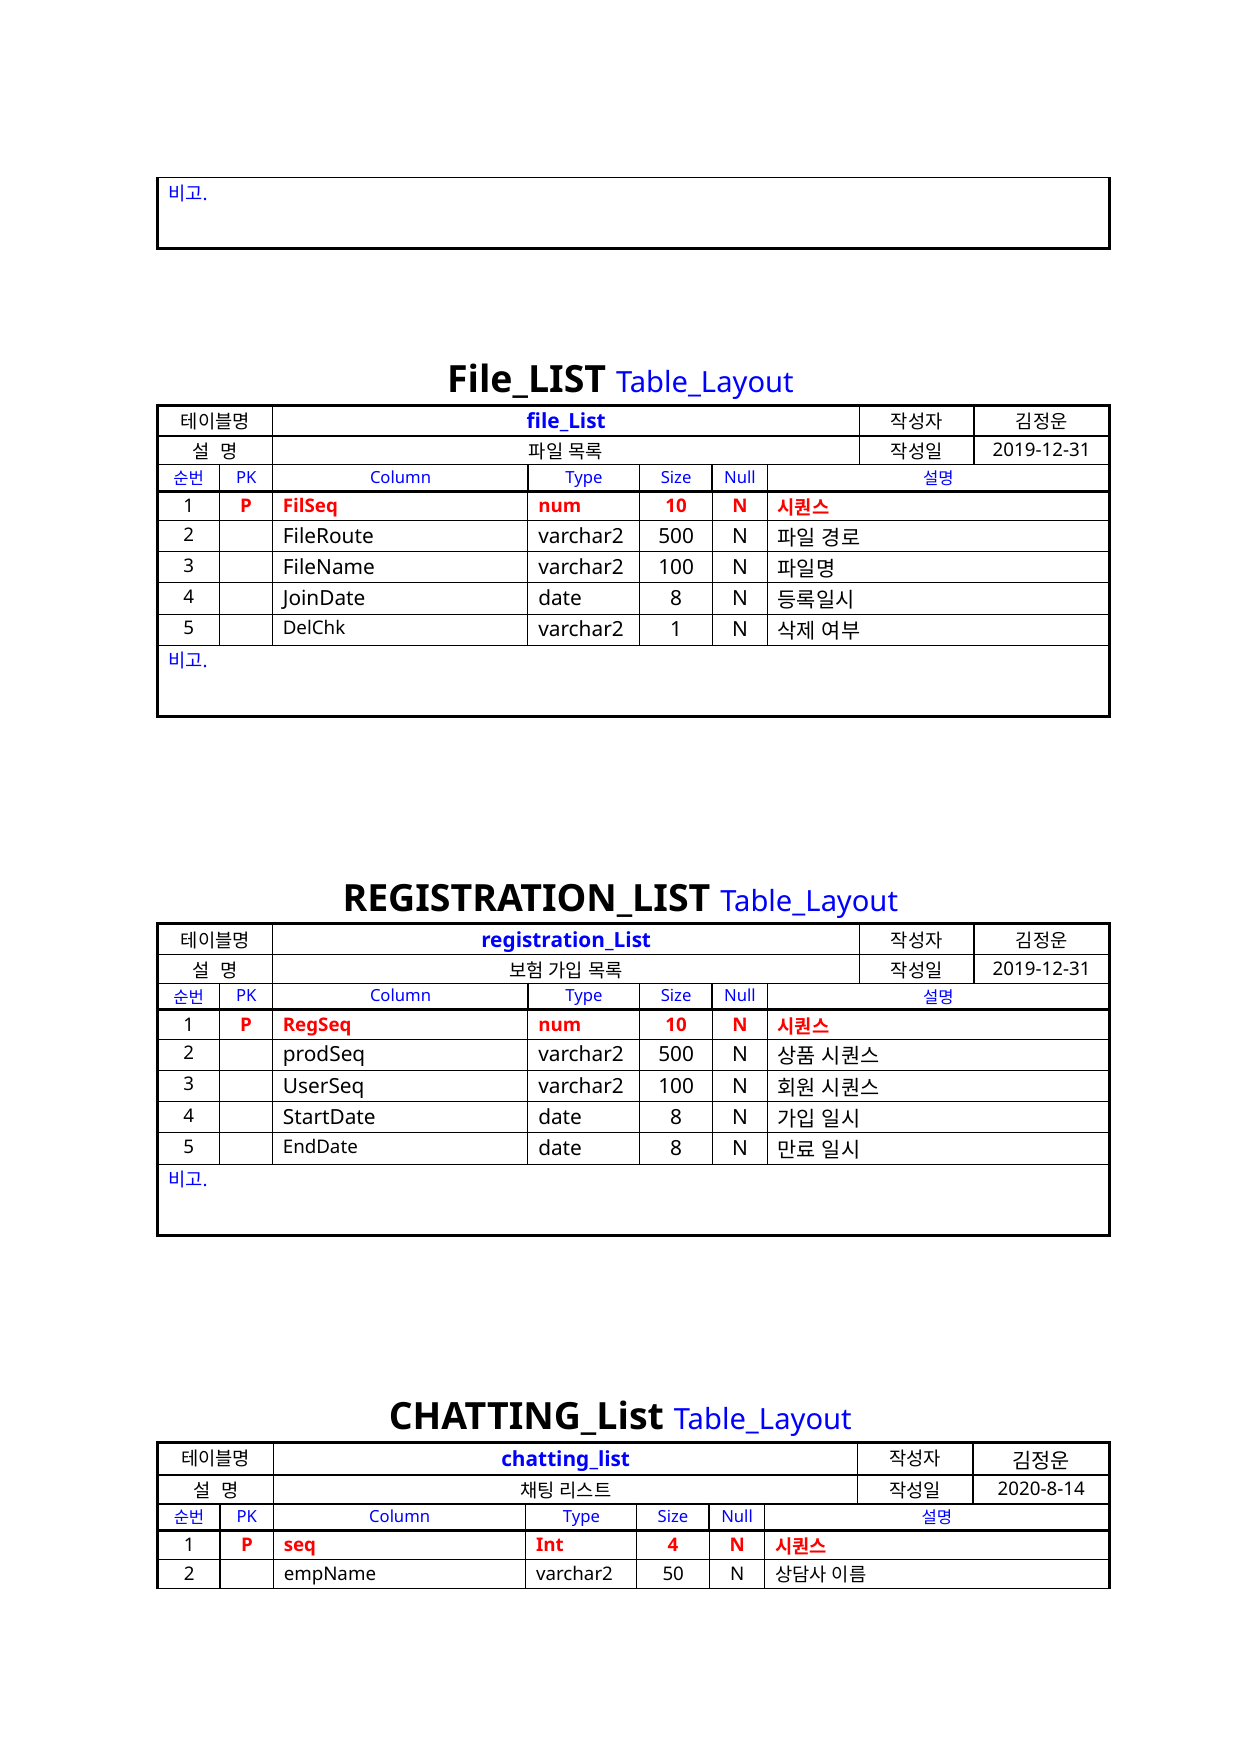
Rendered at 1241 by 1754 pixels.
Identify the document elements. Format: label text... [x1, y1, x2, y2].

table_header 작성자 [858, 1444, 972, 1474]
table_cell Column [273, 465, 527, 489]
table_cell Size [640, 984, 711, 1008]
table_cell Type [529, 465, 639, 489]
table_cell 작성일 [860, 437, 973, 464]
table_cell 500 [640, 1040, 712, 1070]
table_cell [220, 615, 272, 645]
table_cell 1 [159, 1532, 219, 1559]
table_header 테이블명 [159, 1444, 273, 1474]
table_cell 2020-8-14 [974, 1476, 1108, 1503]
table_cell 5 [159, 1133, 219, 1163]
table_cell 3 [159, 552, 219, 582]
table_cell 2019-12-31 [975, 955, 1108, 982]
table_cell 순번 [159, 1505, 219, 1528]
table_cell 4 [637, 1532, 709, 1559]
table_cell 순번 [159, 465, 219, 489]
table_header 김정운 [975, 925, 1108, 954]
table_cell [220, 1040, 272, 1070]
table_cell [221, 1560, 273, 1588]
table_cell RegSeq [273, 1011, 527, 1038]
table_cell 4 [159, 1102, 219, 1132]
table_cell 8 [640, 583, 712, 613]
table_cell JoinDate [273, 583, 527, 613]
table_cell num [528, 1011, 639, 1038]
table_cell N [710, 1532, 764, 1559]
table_header 작성자 [860, 407, 973, 435]
table_cell 설명 [768, 984, 1108, 1008]
table_cell N [713, 1102, 767, 1132]
table_header 테이블명 [159, 925, 272, 954]
table_cell 1 [159, 1011, 219, 1038]
table_header 테이블명 [159, 407, 272, 435]
table_cell 10 [640, 1011, 712, 1038]
table_cell varchar2 [526, 1560, 636, 1588]
table_cell empName [274, 1560, 525, 1588]
table_cell 3 [159, 1071, 219, 1101]
table_cell 2 [159, 1560, 219, 1588]
text REGISTRATION_LIST Table_Layout [150, 871, 1090, 922]
table_cell varchar2 [528, 1071, 639, 1101]
table_cell 설명 [768, 465, 1108, 489]
table_cell 시퀀스 [765, 1532, 1108, 1559]
table_cell 삭제 여부 [768, 615, 1108, 645]
table_cell [220, 552, 272, 582]
table_cell 설 명 [159, 1476, 273, 1503]
table_cell [220, 521, 272, 551]
table_cell N [713, 583, 767, 613]
table_header 김정운 [974, 1444, 1108, 1474]
table_cell 비고. [159, 646, 1108, 715]
table_cell 설명 [765, 1505, 1108, 1528]
table_cell FileName [273, 552, 527, 582]
table_cell 작성일 [860, 955, 973, 982]
table_cell 5 [159, 615, 219, 645]
table_cell N [710, 1560, 764, 1588]
table_cell 1 [159, 493, 219, 520]
table_cell 파일 경로 [768, 521, 1108, 551]
table_cell Null [713, 465, 767, 489]
table_cell PK [221, 1505, 273, 1528]
table_cell 2 [159, 521, 219, 551]
table_cell N [713, 552, 767, 582]
table_cell Type [526, 1505, 636, 1528]
table_cell varchar2 [528, 1040, 639, 1070]
table_cell 상품 시퀀스 [768, 1040, 1108, 1070]
table_cell P [220, 1011, 272, 1038]
table_cell 8 [640, 1102, 712, 1132]
table_cell 1 [640, 615, 712, 645]
table_cell N [713, 493, 767, 520]
table_cell Column [273, 984, 527, 1008]
table_cell N [713, 1040, 767, 1070]
table_cell P [221, 1532, 273, 1559]
table_cell FileRoute [273, 521, 527, 551]
table_header file_List [273, 407, 859, 435]
text File_LIST Table_Layout [150, 352, 1090, 403]
table_cell EndDate [273, 1133, 527, 1163]
table_cell 50 [637, 1560, 709, 1588]
table_cell 가입 일시 [768, 1102, 1108, 1132]
table_cell prodSeq [273, 1040, 527, 1070]
table_cell Null [713, 984, 767, 1008]
table_cell Null [710, 1505, 764, 1528]
table_cell [220, 1071, 272, 1101]
table_cell 8 [640, 1133, 712, 1163]
table_cell PK [220, 465, 272, 489]
table_cell date [528, 1102, 639, 1132]
table_cell 보험 가입 목록 [273, 955, 859, 982]
table_cell [220, 1133, 272, 1163]
table_cell num [528, 493, 639, 520]
table_cell Size [637, 1505, 708, 1528]
table_cell 채팅 리스트 [274, 1476, 857, 1503]
table_cell varchar2 [528, 552, 639, 582]
table_cell FilSeq [273, 493, 527, 520]
table_cell 회원 시퀀스 [768, 1071, 1108, 1101]
table_cell 상담사 이름 [765, 1560, 1108, 1588]
table_cell 설 명 [159, 437, 272, 464]
table_cell Int [526, 1532, 636, 1559]
table_cell 500 [640, 521, 712, 551]
table_cell Column [274, 1505, 525, 1528]
table_header chatting_list [274, 1444, 857, 1474]
table_cell 2019-12-31 [975, 437, 1108, 464]
table_cell 비고. [159, 178, 1108, 247]
table_cell varchar2 [528, 615, 639, 645]
table_cell seq [274, 1532, 525, 1559]
table_cell PK [220, 984, 272, 1008]
table_cell 100 [640, 552, 712, 582]
table_header 김정운 [975, 407, 1108, 435]
table_cell 100 [640, 1071, 712, 1101]
table_cell 설 명 [159, 955, 272, 982]
table_header 작성자 [860, 925, 973, 954]
table_cell 비고. [159, 1165, 1108, 1233]
table_cell 10 [640, 493, 712, 520]
table_cell 만료 일시 [768, 1133, 1108, 1163]
table_cell N [713, 615, 767, 645]
table_cell Type [529, 984, 639, 1008]
table_cell 시퀀스 [768, 493, 1108, 520]
table_cell 순번 [159, 984, 219, 1008]
table_cell 2 [159, 1040, 219, 1070]
table_cell N [713, 1071, 767, 1101]
table_cell varchar2 [528, 521, 639, 551]
table_cell [220, 1102, 272, 1132]
table_cell N [713, 1133, 767, 1163]
table_cell N [713, 521, 767, 551]
table_cell P [220, 493, 272, 520]
table_cell UserSeq [273, 1071, 527, 1101]
table_header registration_List [273, 925, 859, 954]
table_cell StartDate [273, 1102, 527, 1132]
table_cell date [528, 1133, 639, 1163]
table_cell DelChk [273, 615, 527, 645]
text CHATTING_List Table_Layout [150, 1390, 1090, 1441]
table_cell 파일명 [768, 552, 1108, 582]
table_cell [220, 583, 272, 613]
table_cell date [528, 583, 639, 613]
table_cell 4 [159, 583, 219, 613]
table_cell 등록일시 [768, 583, 1108, 613]
table_cell 파일 목록 [273, 437, 859, 464]
table_cell Size [640, 465, 711, 489]
table_cell N [713, 1011, 767, 1038]
table_cell 시퀀스 [768, 1011, 1108, 1038]
table_cell 작성일 [858, 1476, 972, 1503]
